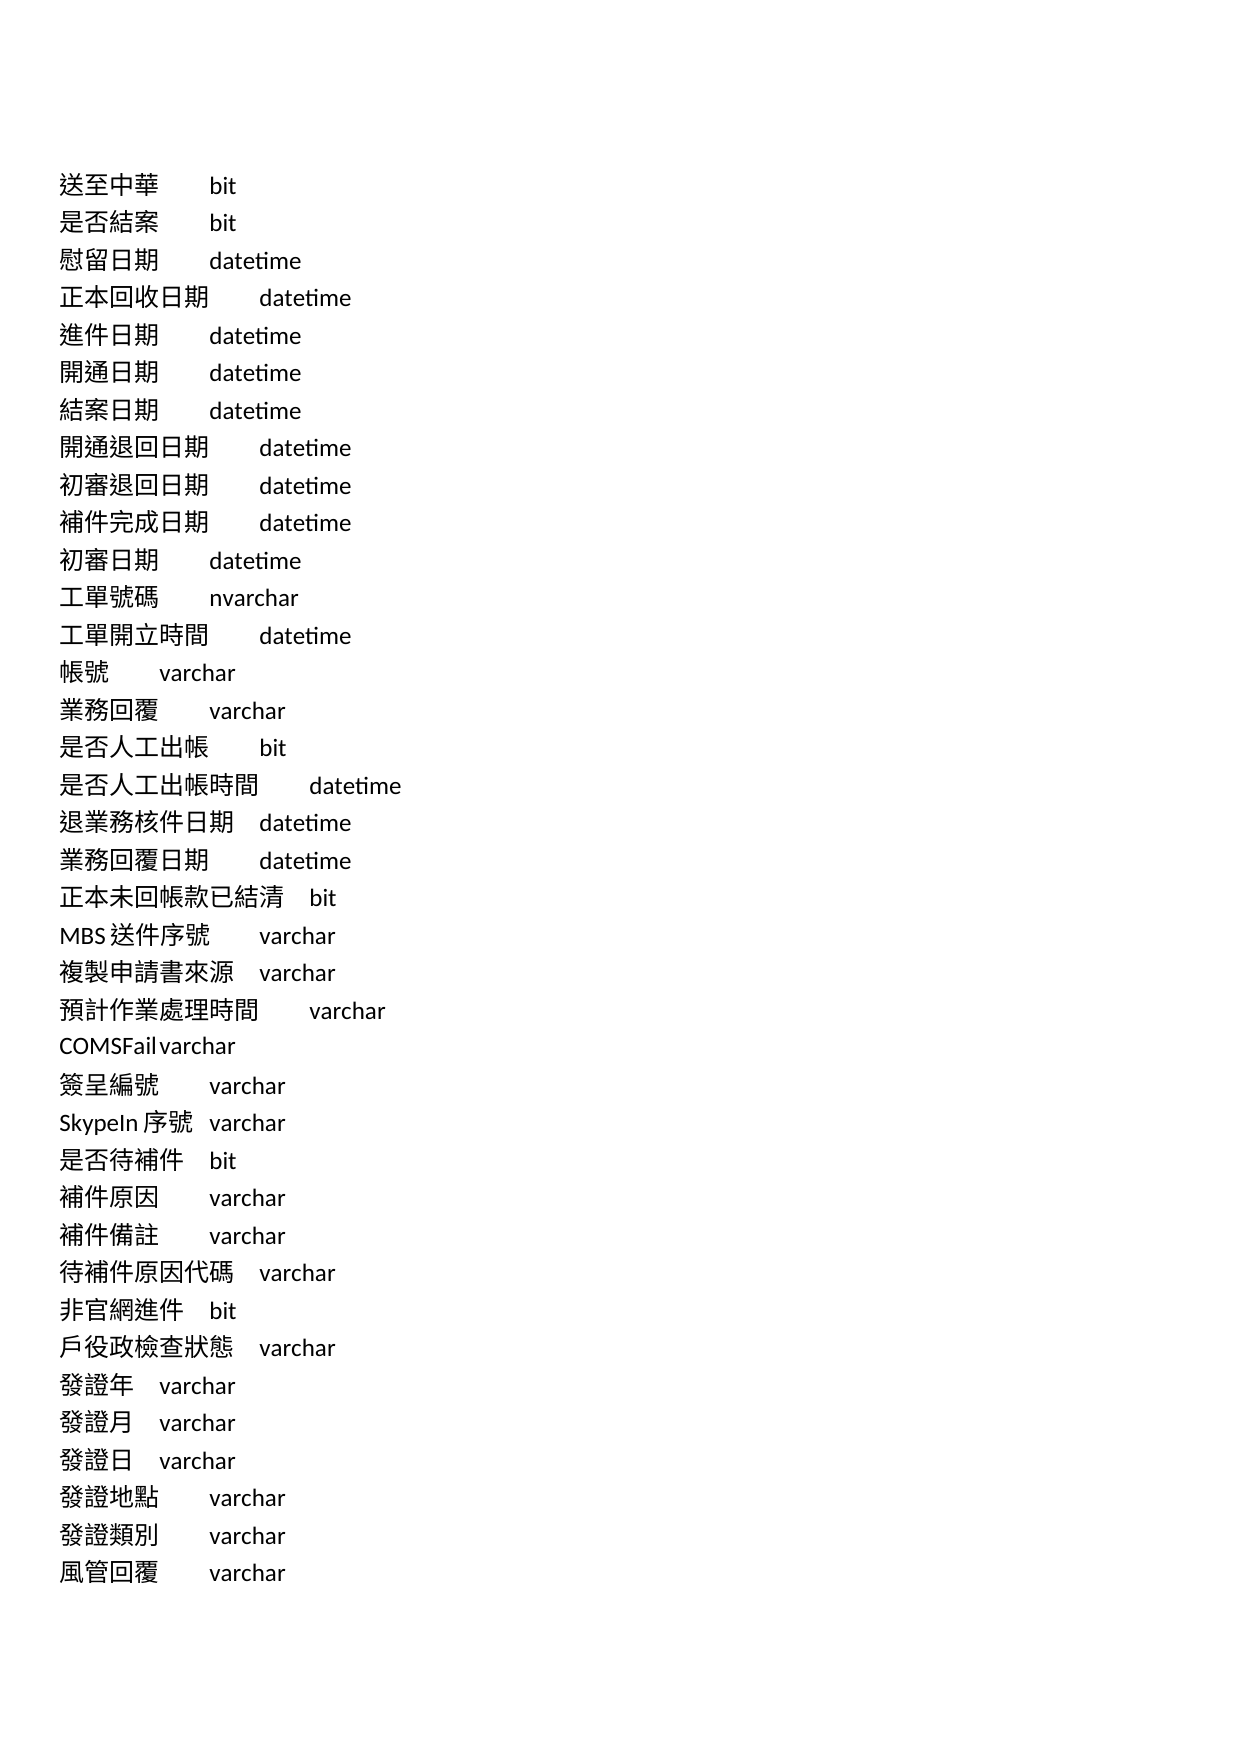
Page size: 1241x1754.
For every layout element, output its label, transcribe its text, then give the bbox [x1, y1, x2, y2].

text 是否人工出帳時間 datetime [59, 764, 1152, 802]
text 工單號碼 nvarchar [59, 577, 1152, 614]
text MBS送件序號 varchar [59, 914, 1152, 952]
text 預計作業處理時間 varchar [59, 989, 1152, 1027]
text 補件備註 varchar [59, 1214, 1152, 1252]
text 送至中華 bit [59, 164, 1152, 202]
text 正本未回帳款已結清 bit [59, 877, 1152, 914]
text 發證日 varchar [59, 1439, 1152, 1477]
text 是否人工出帳 bit [59, 727, 1152, 764]
text 開通日期 datetime [59, 352, 1152, 389]
text 進件日期 datetime [59, 314, 1152, 352]
text 待補件原因代碼 varchar [59, 1252, 1152, 1289]
text 是否結案 bit [59, 202, 1152, 239]
text 發證月 varchar [59, 1402, 1152, 1439]
text 正本回收日期 datetime [59, 277, 1152, 314]
text 慰留日期 datetime [59, 239, 1152, 277]
text 風管回覆 varchar [59, 1552, 1152, 1589]
text 結案日期 datetime [59, 389, 1152, 427]
text 是否待補件 bit [59, 1139, 1152, 1177]
text 戶役政檢查狀態 varchar [59, 1327, 1152, 1364]
text 簽呈編號 varchar [59, 1064, 1152, 1102]
text 帳號 varchar [59, 652, 1152, 689]
text 發證類別 varchar [59, 1514, 1152, 1552]
text 初審日期 datetime [59, 539, 1152, 577]
text 發證年 varchar [59, 1364, 1152, 1402]
text COMSFail varchar [59, 1027, 1152, 1064]
text 業務回覆 varchar [59, 689, 1152, 727]
text 業務回覆日期 datetime [59, 839, 1152, 877]
text 初審退回日期 datetime [59, 464, 1152, 502]
text 開通退回日期 datetime [59, 427, 1152, 464]
text 補件完成日期 datetime [59, 502, 1152, 539]
text 補件原因 varchar [59, 1177, 1152, 1214]
text 非官網進件 bit [59, 1289, 1152, 1327]
text 工單開立時間 datetime [59, 614, 1152, 652]
text SkypeIn序號 varchar [59, 1102, 1152, 1139]
text 退業務核件日期 datetime [59, 802, 1152, 839]
text 複製申請書來源 varchar [59, 952, 1152, 989]
text 發證地點 varchar [59, 1477, 1152, 1514]
